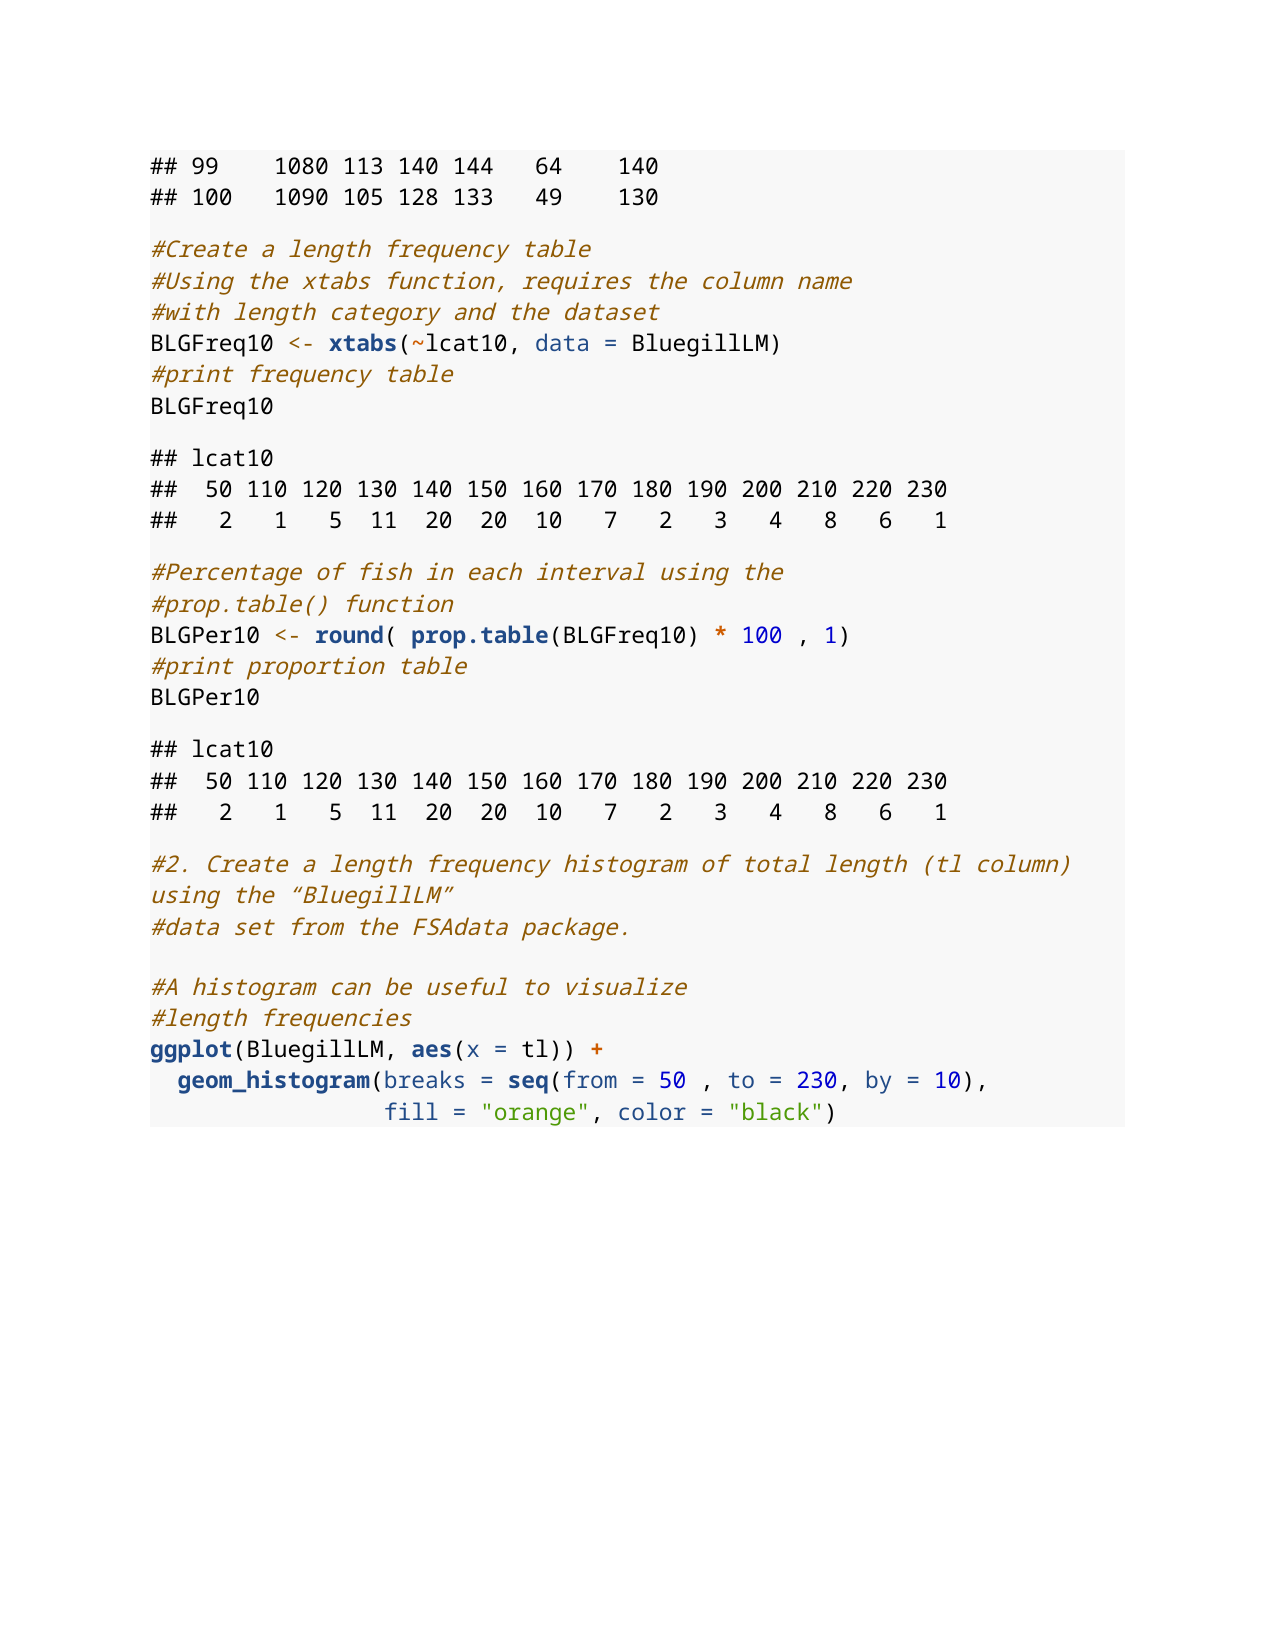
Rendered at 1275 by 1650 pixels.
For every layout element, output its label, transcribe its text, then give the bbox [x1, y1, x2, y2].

text #Percentage of fish in each interval using the #prop.table() function BLGPer10 <- round( prop.table(BLGFreq10) * 100 , 1) #print proportion table BLGPer10 [150, 556, 1125, 712]
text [150, 150, 1125, 212]
text #Create a length frequency table #Using the xtabs function, requires the column name #with length category and the dataset BLGFreq10 <- xtabs(~lcat10, data = BluegillLM) #print frequency table BLGFreq10 [150, 233, 1125, 421]
text ## lcat10 ## 50 110 120 130 140 150 160 170 180 190 200 210 220 230 ## 2 1 5 11 20 20 10 7 2 3 4 8 6 1 [150, 733, 1125, 827]
text #2. Create a length frequency histogram of total length (tl column) using the “BluegillLM” #data set from the FSAdata package. #A histogram can be useful to visualize #length frequencies ggplot(BluegillLM, aes(x = tl)) + geom_histogram(breaks = seq(from = 50 , to = 230, by = 10), fill = "orange", color = "black") [150, 848, 1125, 1127]
text ## lcat10 ## 50 110 120 130 140 150 160 170 180 190 200 210 220 230 ## 2 1 5 11 20 20 10 7 2 3 4 8 6 1 [150, 442, 1125, 535]
